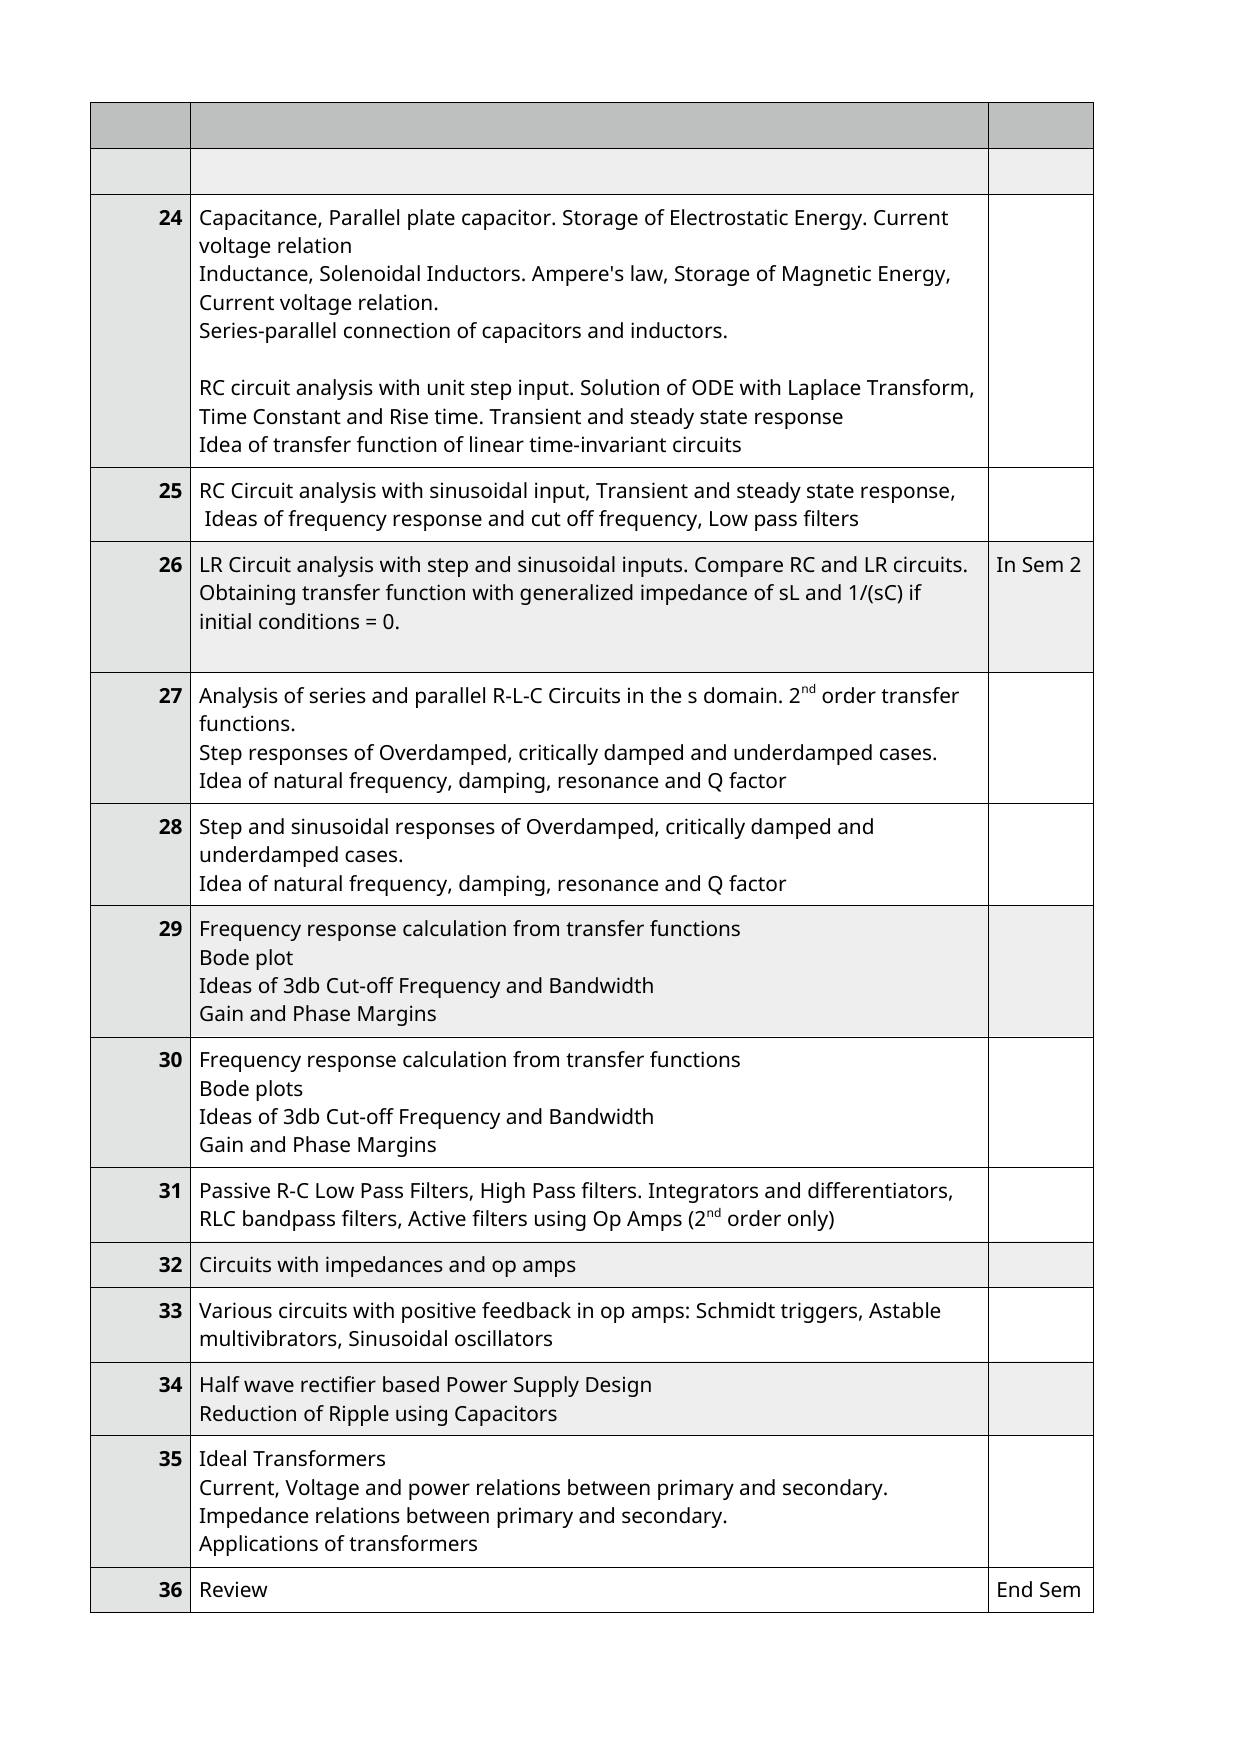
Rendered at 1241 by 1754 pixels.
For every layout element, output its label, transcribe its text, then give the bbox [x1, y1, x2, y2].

table_cell [989, 1038, 1093, 1167]
table_cell [989, 195, 1093, 467]
table_cell 34 [91, 1363, 190, 1435]
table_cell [191, 149, 988, 194]
table_cell [989, 673, 1093, 803]
table_cell [989, 1168, 1093, 1241]
table_cell 33 [91, 1288, 190, 1361]
table_cell 35 [91, 1436, 190, 1566]
table_cell [989, 468, 1093, 541]
table_cell In Sem 2 [989, 542, 1093, 672]
table_cell [989, 1436, 1093, 1566]
table_cell 28 [91, 804, 190, 905]
table_cell 26 [91, 542, 190, 672]
table_cell Step and sinusoidal responses of Overdamped, critically damped and underdamped cases. Idea of natural frequency, damping, resonance and Q factor [191, 804, 988, 905]
table_cell 29 [91, 906, 190, 1036]
table_cell [989, 1288, 1093, 1361]
table_cell 30 [91, 1038, 190, 1167]
table_cell Frequency response calculation from transfer functions Bode plots Ideas of 3db Cut-off Frequency and Bandwidth Gain and Phase Margins [191, 1038, 988, 1167]
table_cell LR Circuit analysis with step and sinusoidal inputs. Compare RC and LR circuits. Obtaining transfer function with generalized impedance of sL and 1/(sC) if initial conditions = 0. [191, 542, 988, 672]
table_cell Circuits with impedances and op amps [191, 1243, 988, 1287]
table_cell End Sem Exam [989, 1568, 1093, 1612]
table_cell Frequency response calculation from transfer functions Bode plot Ideas of 3db Cut-off Frequency and Bandwidth Gain and Phase Margins [191, 906, 988, 1036]
table_cell 36 [91, 1568, 190, 1612]
table_cell Ideal Transformers Current, Voltage and power relations between primary and secondary. Impedance relations between primary and secondary. Applications of transformers [191, 1436, 988, 1566]
table_cell 24 [91, 195, 190, 467]
table_cell 25 [91, 468, 190, 541]
table_cell 23 [91, 149, 190, 194]
table_cell Half wave rectifier based Power Supply Design Reduction of Ripple using Capacitors [191, 1363, 988, 1435]
table_cell [989, 149, 1093, 194]
table_cell 27 [91, 673, 190, 803]
table_cell [989, 1243, 1093, 1287]
table_cell 32 [91, 1243, 190, 1287]
table_header [989, 103, 1093, 148]
table_cell Passive R-C Low Pass Filters, High Pass filters. Integrators and differentiators, RLC bandpass filters, Active filters using Op Amps (2nd order only) [191, 1168, 988, 1241]
table_cell [989, 906, 1093, 1036]
table_cell RC Circuit analysis with sinusoidal input, Transient and steady state response, Ideas of frequency response and cut off frequency, Low pass filters [191, 468, 988, 541]
table_header [91, 103, 190, 148]
table_cell Review [191, 1568, 988, 1612]
table_cell Capacitance, Parallel plate capacitor. Storage of Electrostatic Energy. Current voltage relation Inductance, Solenoidal Inductors. Ampere's law, Storage of Magnetic Energy, Current voltage relation. Series-parallel connection of capacitors and inductors. RC circuit analysis with unit step input. Solution of ODE with Laplace Transform, Time Constant and Rise time. Transient and steady state response Idea of transfer function of linear time-invariant circuits [191, 195, 988, 467]
table_cell [989, 1363, 1093, 1435]
table_cell 31 [91, 1168, 190, 1241]
table_cell [989, 804, 1093, 905]
table_cell Various circuits with positive feedback in op amps: Schmidt triggers, Astable multivibrators, Sinusoidal oscillators [191, 1288, 988, 1361]
table_cell Analysis of series and parallel R-L-C Circuits in the s domain. 2nd order transfer functions. Step responses of Overdamped, critically damped and underdamped cases. Idea of natural frequency, damping, resonance and Q factor [191, 673, 988, 803]
table_header [191, 103, 988, 148]
